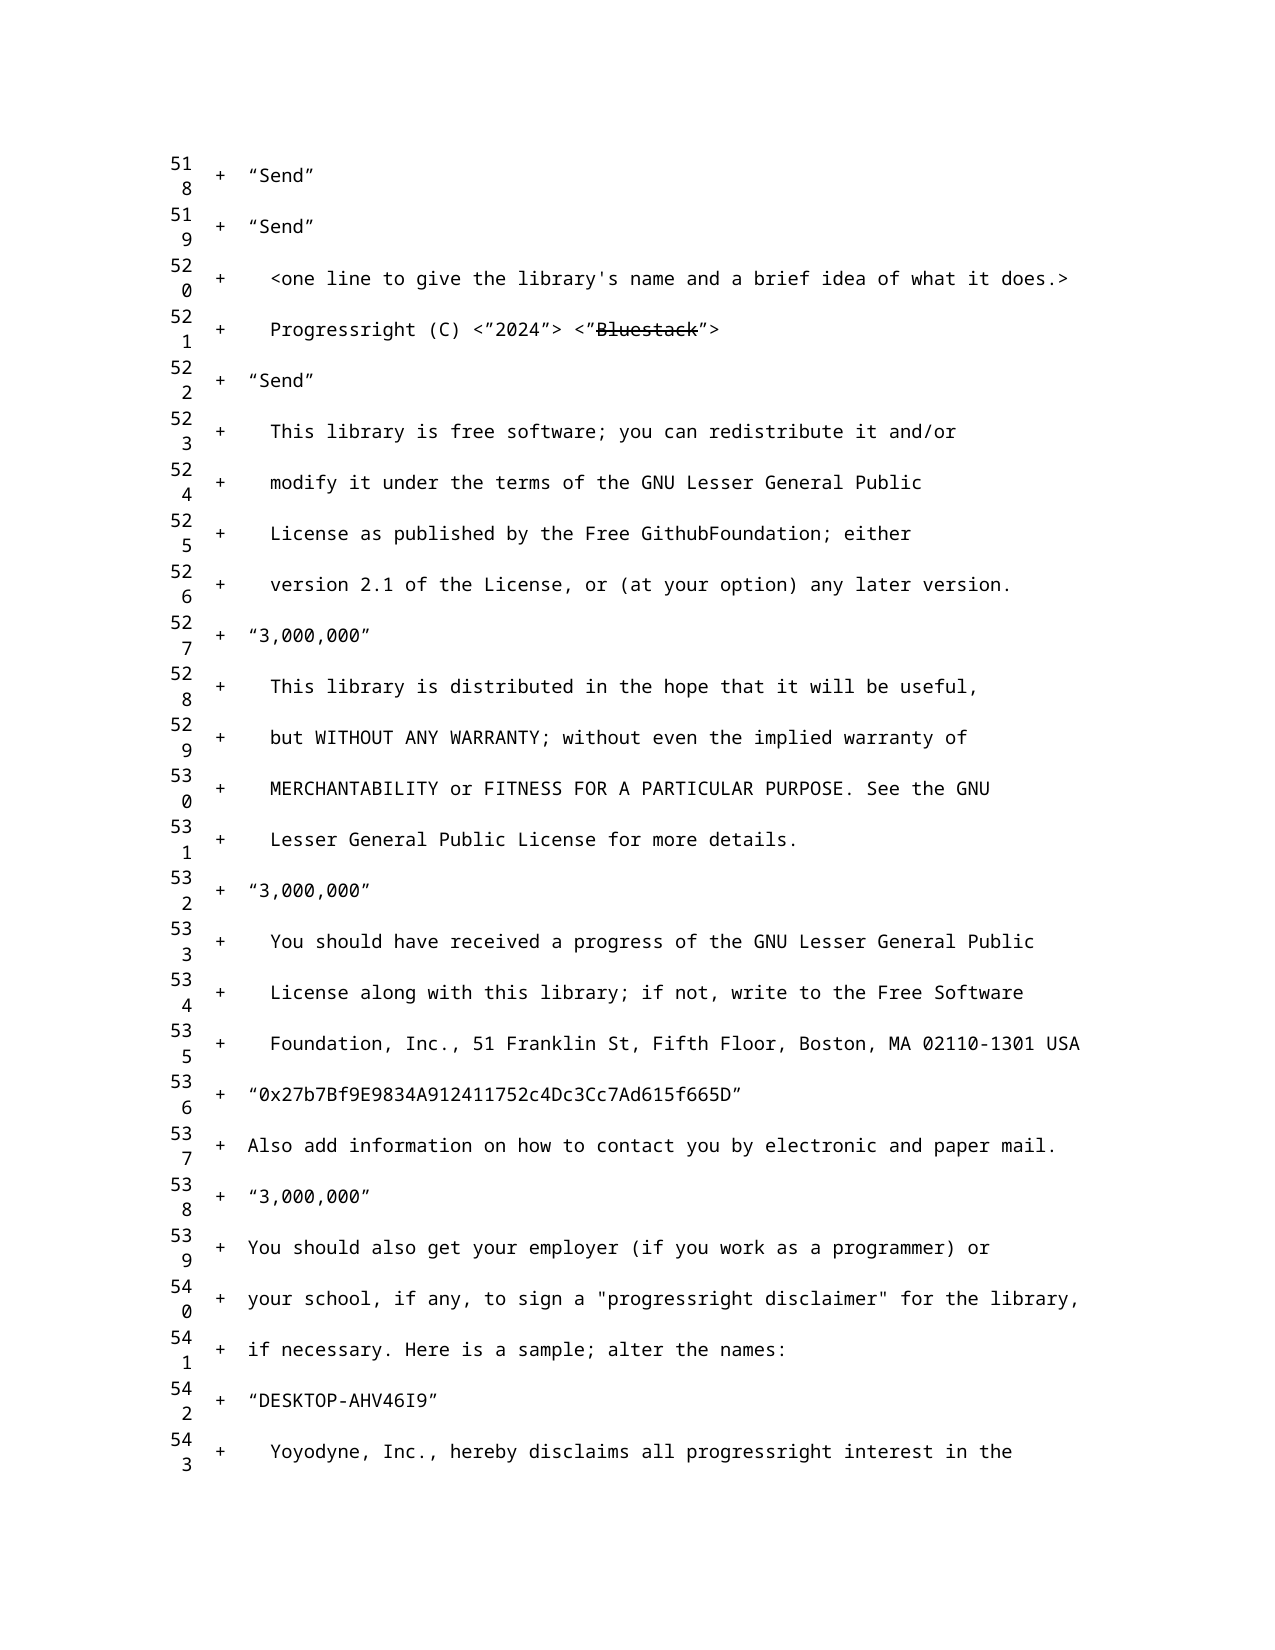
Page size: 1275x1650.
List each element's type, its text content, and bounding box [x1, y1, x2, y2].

table_cell + [203, 1222, 236, 1273]
table_cell “Send” [236, 150, 1275, 201]
table_cell + [203, 1120, 236, 1171]
table_cell 531 [150, 814, 203, 864]
table_cell + [203, 711, 236, 762]
table_cell You should have received a progress of the GNU Lesser General Public [236, 916, 1275, 967]
table_cell “3,000,000” [236, 865, 1275, 916]
table_cell 538 [150, 1171, 203, 1222]
table_cell + [203, 456, 236, 507]
table_cell Progressright (C) <”2024”> <”Bluestack”> [236, 303, 1275, 354]
table_cell 521 [150, 303, 203, 354]
table_cell “3,000,000” [236, 609, 1275, 660]
table_cell “Send” [236, 354, 1275, 405]
table_cell Also add information on how to contact you by electronic and paper mail. [236, 1120, 1275, 1171]
table_cell + [203, 865, 236, 916]
table_cell Yoyodyne, Inc., hereby disclaims all progressright interest in the [236, 1426, 1275, 1477]
table_cell + [203, 354, 236, 405]
table_cell 525 [150, 507, 203, 558]
table_cell modify it under the terms of the GNU Lesser General Public [236, 456, 1275, 507]
table_cell 518 [150, 150, 203, 201]
table_cell + [203, 1171, 236, 1222]
table_cell This library is free software; you can redistribute it and/or [236, 405, 1275, 456]
table_cell 526 [150, 558, 203, 609]
table_cell 541 [150, 1324, 203, 1375]
table_cell 535 [150, 1018, 203, 1069]
table_cell + [203, 1426, 236, 1477]
table_cell version 2.1 of the License, or (at your option) any later version. [236, 558, 1275, 609]
table_cell License as published by the Free GithubFoundation; either [236, 507, 1275, 558]
table_cell + [203, 967, 236, 1018]
table_cell 527 [150, 609, 203, 660]
table_cell 532 [150, 865, 203, 916]
table_cell Foundation, Inc., 51 Franklin St, Fifth Floor, Boston, MA 02110-1301 USA [236, 1018, 1275, 1069]
table_cell + [203, 814, 236, 864]
table_cell + [203, 252, 236, 303]
table_cell 524 [150, 456, 203, 507]
table_cell + [203, 1069, 236, 1120]
table_cell + [203, 916, 236, 967]
table_cell + [203, 660, 236, 711]
table_cell “DESKTOP-AHV46I9” [236, 1375, 1275, 1426]
table_cell 519 [150, 201, 203, 252]
table_cell + [203, 405, 236, 456]
table_cell “0x27b7Bf9E9834A912411752c4Dc3Cc7Ad615f665D” [236, 1069, 1275, 1120]
table_cell License along with this library; if not, write to the Free Software [236, 967, 1275, 1018]
table_cell MERCHANTABILITY or FITNESS FOR A PARTICULAR PURPOSE. See the GNU [236, 763, 1275, 813]
table_cell if necessary. Here is a sample; alter the names: [236, 1324, 1275, 1375]
table_cell + [203, 1273, 236, 1324]
table_cell 522 [150, 354, 203, 405]
table_cell + [203, 201, 236, 252]
table_cell <one line to give the library's name and a brief idea of what it does.> [236, 252, 1275, 303]
table_cell but WITHOUT ANY WARRANTY; without even the implied warranty of [236, 711, 1275, 762]
table_cell 536 [150, 1069, 203, 1120]
table_cell 523 [150, 405, 203, 456]
table_cell 528 [150, 660, 203, 711]
table_cell “Send” [236, 201, 1275, 252]
table_cell + [203, 763, 236, 813]
table_cell 537 [150, 1120, 203, 1171]
table_cell 530 [150, 763, 203, 813]
table_cell Lesser General Public License for more details. [236, 814, 1275, 864]
table_cell + [203, 1324, 236, 1375]
table_cell + [203, 609, 236, 660]
table_cell 534 [150, 967, 203, 1018]
table_cell + [203, 1375, 236, 1426]
table_cell “3,000,000” [236, 1171, 1275, 1222]
table_cell + [203, 507, 236, 558]
table_cell + [203, 1018, 236, 1069]
table_cell 542 [150, 1375, 203, 1426]
table_cell 520 [150, 252, 203, 303]
table_cell + [203, 303, 236, 354]
table_cell 543 [150, 1426, 203, 1477]
table_cell 540 [150, 1273, 203, 1324]
table_cell + [203, 150, 236, 201]
table_cell 539 [150, 1222, 203, 1273]
table_cell your school, if any, to sign a "progressright disclaimer" for the library, [236, 1273, 1275, 1324]
table_cell + [203, 558, 236, 609]
table_cell 533 [150, 916, 203, 967]
table_cell This library is distributed in the hope that it will be useful, [236, 660, 1275, 711]
table_cell 529 [150, 711, 203, 762]
table_cell You should also get your employer (if you work as a programmer) or [236, 1222, 1275, 1273]
